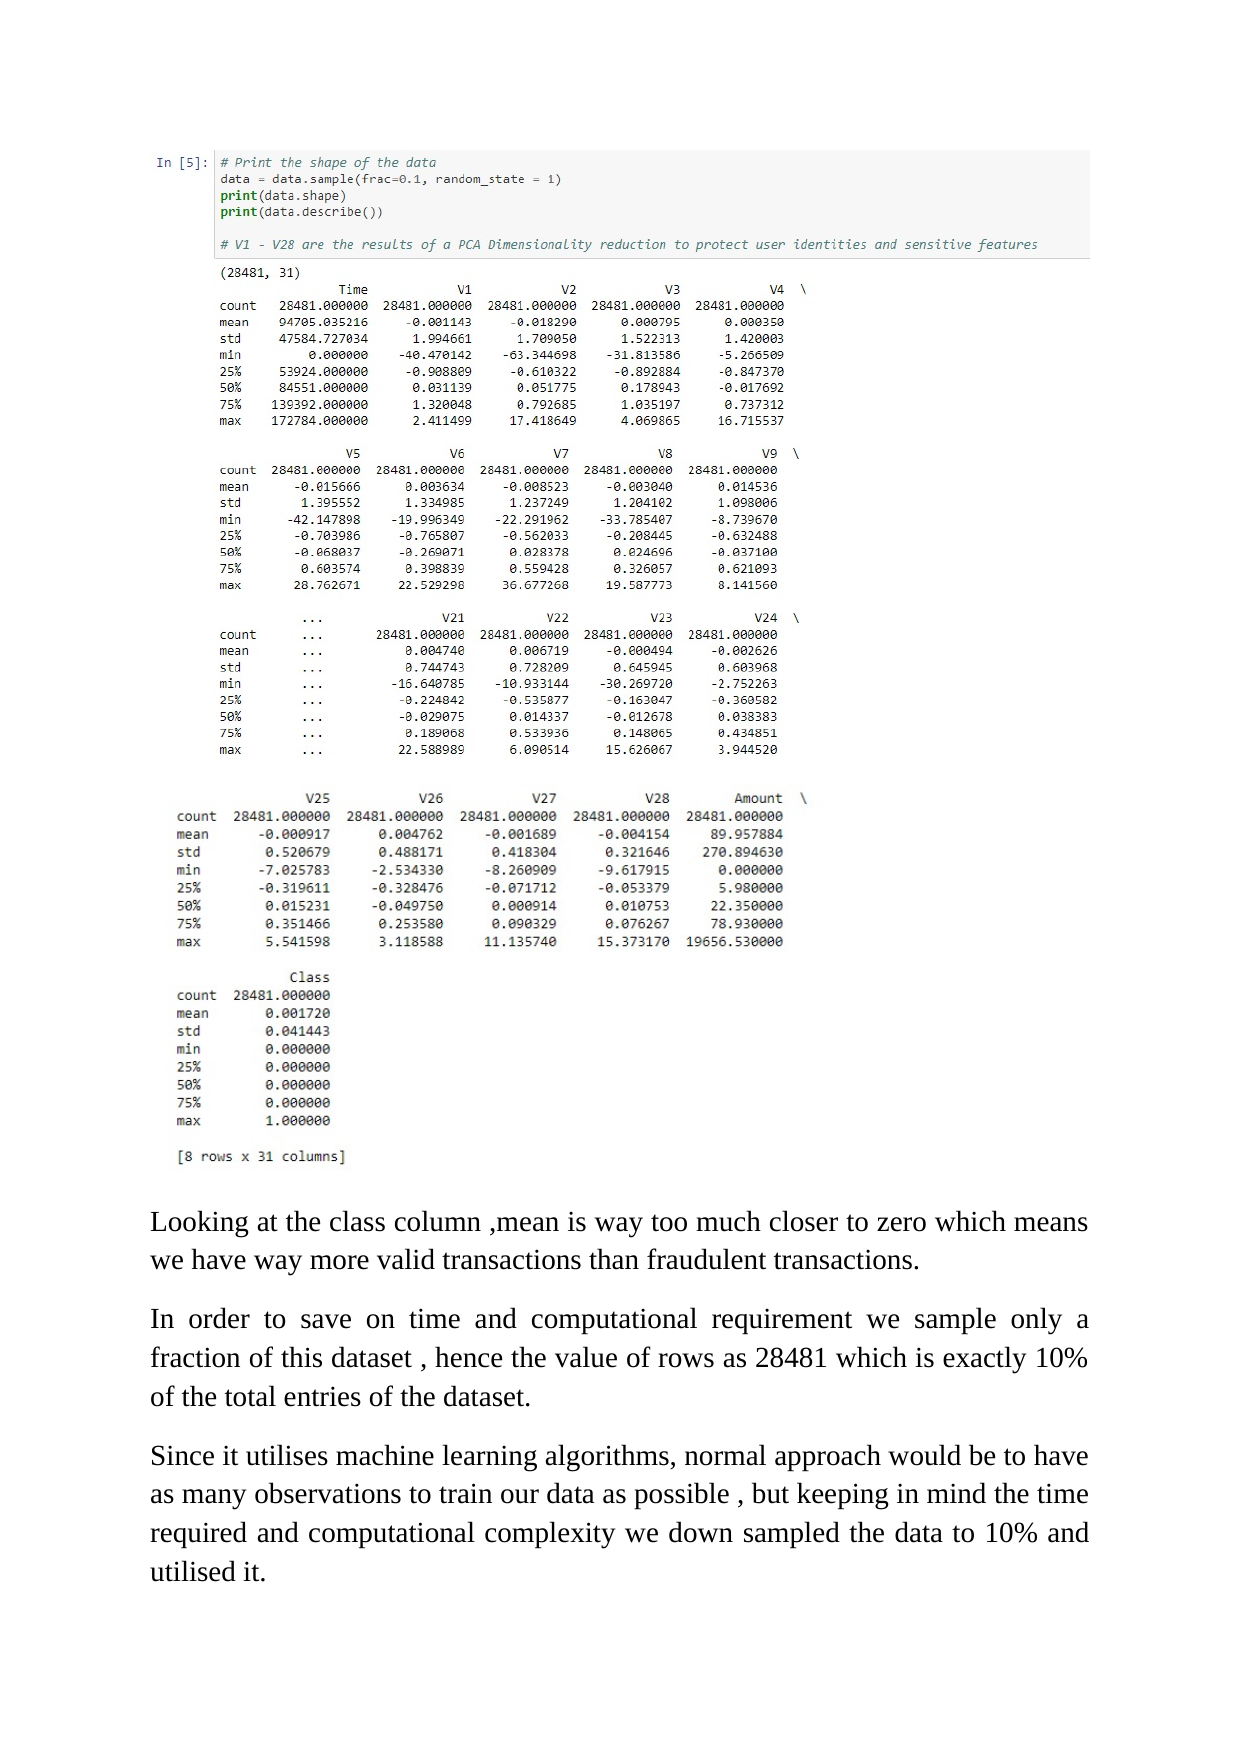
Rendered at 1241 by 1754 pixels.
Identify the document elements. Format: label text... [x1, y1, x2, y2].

picture [150, 784, 938, 1179]
picture [150, 150, 1091, 759]
text Looking at the class column ,mean is way too much closer to zero which means we have way more valid transactions than fraudulent transactions. [150, 1204, 1090, 1276]
text Since it utilises machine learning algorithms, normal approach would be to have as many observations to train our data as possible , but keeping in mind the time required and computational complexity we down sampled the data to 10% and utilised it. [150, 1438, 1090, 1587]
text In order to save on time and computational requirement we sample only a fraction of this dataset , hence the value of rows as 28481 which is exactly 10% of the total entries of the dataset. [150, 1302, 1090, 1412]
